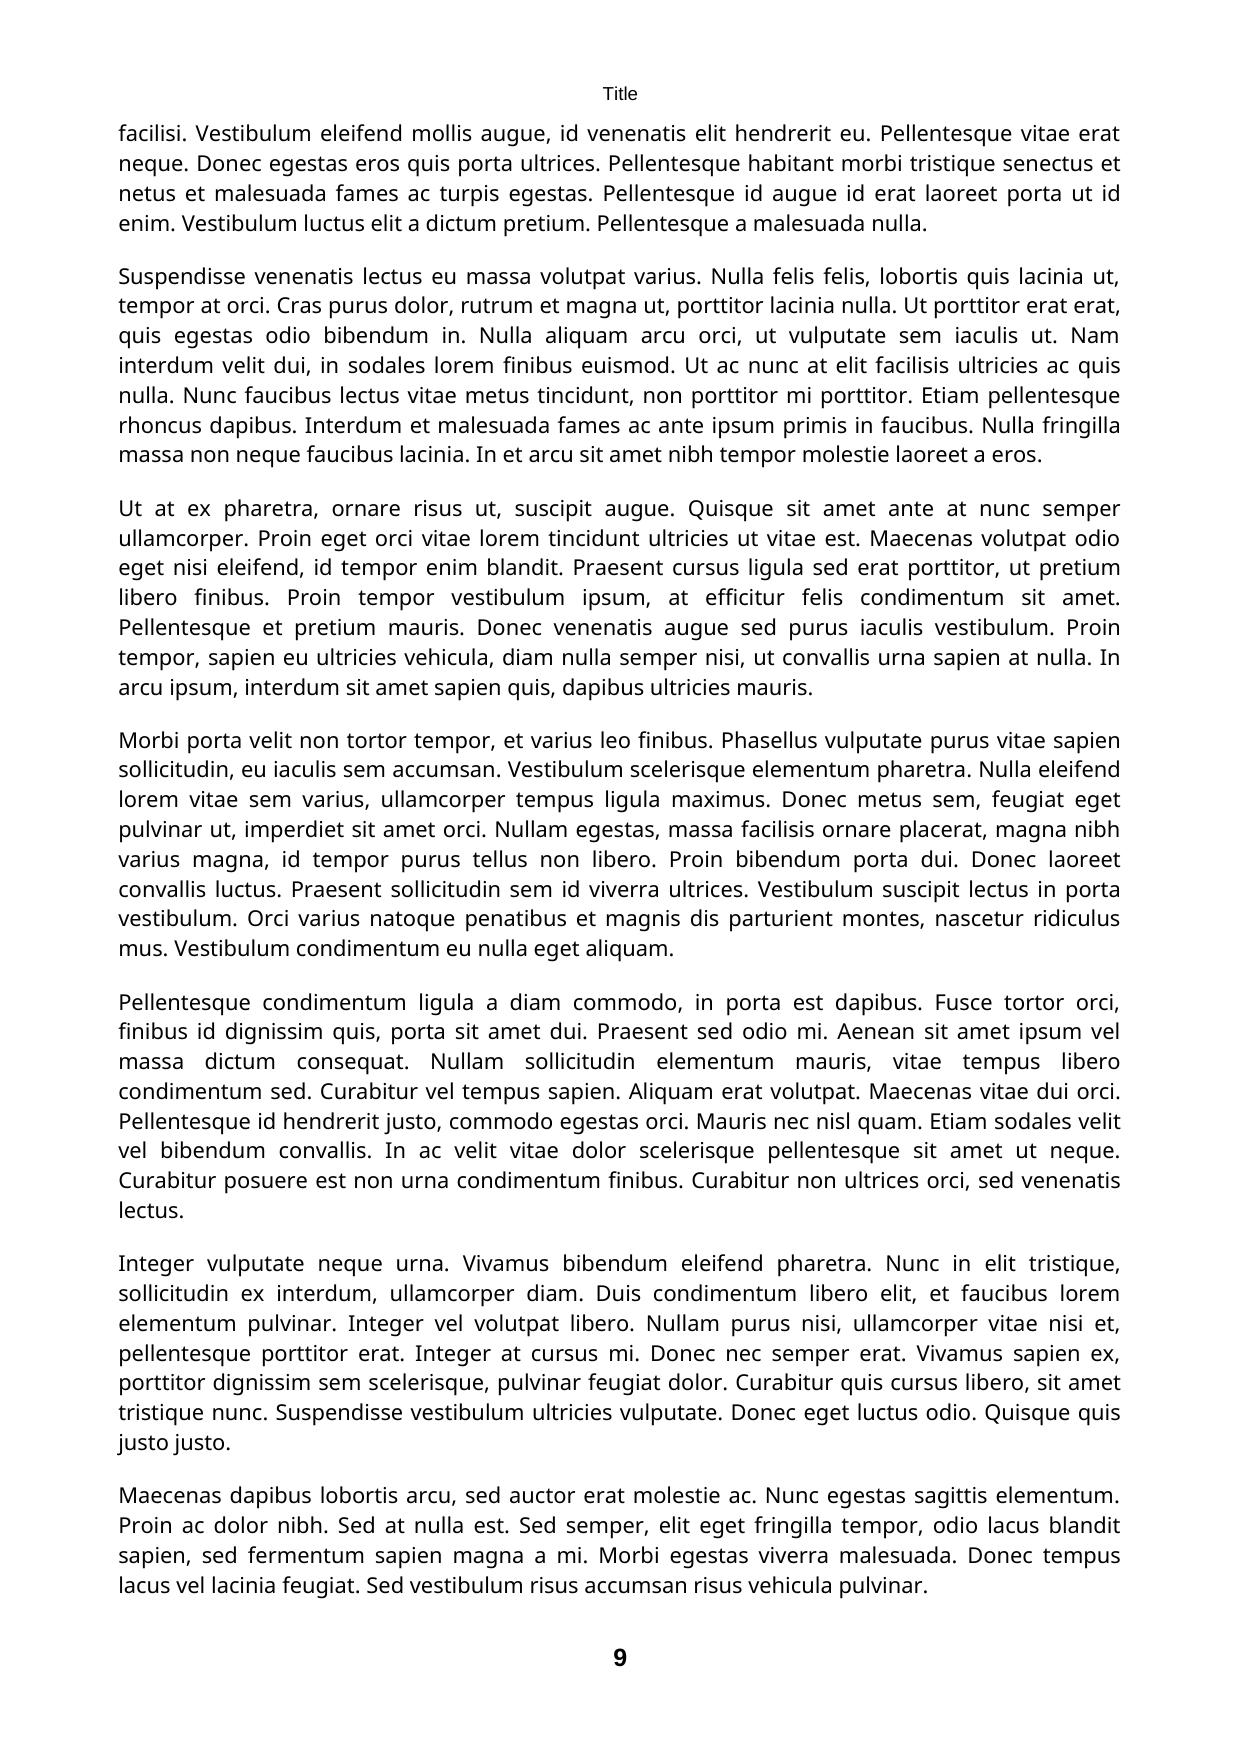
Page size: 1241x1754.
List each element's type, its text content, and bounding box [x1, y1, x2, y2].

text Pellentesque condimentum ligula a diam commodo, in porta est dapibus. Fusce tortor orci, finibus id dignissim quis, porta sit amet dui. Praesent sed odio mi. Aenean sit amet ipsum vel massa dictum consequat. Nullam sollicitudin elementum mauris, vitae tempus libero condimentum sed. Curabitur vel tempus sapien. Aliquam erat volutpat. Maecenas vitae dui orci. Pellentesque id hendrerit justo, commodo egestas orci. Mauris nec nisl quam. Etiam sodales velit vel bibendum convallis. In ac velit vitae dolor scelerisque pellentesque sit amet ut neque. Curabitur posuere est non urna condimentum finibus. Curabitur non ultrices orci, sed venenatis lectus. [118, 986, 1122, 1225]
text Maecenas dapibus lobortis arcu, sed auctor erat molestie ac. Nunc egestas sagittis elementum. Proin ac dolor nibh. Sed at nulla est. Sed semper, elit eget fringilla tempor, odio lacus blandit sapien, sed fermentum sapien magna a mi. Morbi egestas viverra malesuada. Donec tempus lacus vel lacinia feugiat. Sed vestibulum risus accumsan risus vehicula pulvinar. [118, 1480, 1122, 1599]
text Integer vulputate neque urna. Vivamus bibendum eleifend pharetra. Nunc in elit tristique, sollicitudin ex interdum, ullamcorper diam. Duis condimentum libero elit, et faucibus lorem elementum pulvinar. Integer vel volutpat libero. Nullam purus nisi, ullamcorper vitae nisi et, pellentesque porttitor erat. Integer at cursus mi. Donec nec semper erat. Vivamus sapien ex, porttitor dignissim sem scelerisque, pulvinar feugiat dolor. Curabitur quis cursus libero, sit amet tristique nunc. Suspendisse vestibulum ultricies vulputate. Donec eget luctus odio. Quisque quis justo justo. [118, 1248, 1122, 1457]
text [118, 118, 1122, 237]
text Suspendisse venenatis lectus eu massa volutpat varius. Nulla felis felis, lobortis quis lacinia ut, tempor at orci. Cras purus dolor, rutrum et magna ut, porttitor lacinia nulla. Ut porttitor erat erat, quis egestas odio bibendum in. Nulla aliquam arcu orci, ut vulputate sem iaculis ut. Nam interdum velit dui, in sodales lorem finibus euismod. Ut ac nunc at elit facilisis ultricies ac quis nulla. Nunc faucibus lectus vitae metus tincidunt, non porttitor mi porttitor. Etiam pellentesque rhoncus dapibus. Interdum et malesuada fames ac ante ipsum primis in faucibus. Nulla fringilla massa non neque faucibus lacinia. In et arcu sit amet nibh tempor molestie laoreet a eros. [118, 261, 1122, 469]
text Morbi porta velit non tortor tempor, et varius leo finibus. Phasellus vulputate purus vitae sapien sollicitudin, eu iaculis sem accumsan. Vestibulum scelerisque elementum pharetra. Nulla eleifend lorem vitae sem varius, ullamcorper tempus ligula maximus. Donec metus sem, feugiat eget pulvinar ut, imperdiet sit amet orci. Nullam egestas, massa facilisis ornare placerat, magna nibh varius magna, id tempor purus tellus non libero. Proin bibendum porta dui. Donec laoreet convallis luctus. Praesent sollicitudin sem id viverra ultrices. Vestibulum suscipit lectus in porta vestibulum. Orci varius natoque penatibus et magnis dis parturient montes, nascetur ridiculus mus. Vestibulum condimentum eu nulla eget aliquam. [118, 725, 1122, 963]
text Ut at ex pharetra, ornare risus ut, suscipit augue. Quisque sit amet ante at nunc semper ullamcorper. Proin eget orci vitae lorem tincidunt ultricies ut vitae est. Maecenas volutpat odio eget nisi eleifend, id tempor enim blandit. Praesent cursus ligula sed erat porttitor, ut pretium libero finibus. Proin tempor vestibulum ipsum, at efficitur felis condimentum sit amet. Pellentesque et pretium mauris. Donec venenatis augue sed purus iaculis vestibulum. Proin tempor, sapien eu ultricies vehicula, diam nulla semper nisi, ut convallis urna sapien at nulla. In arcu ipsum, interdum sit amet sapien quis, dapibus ultricies mauris. [118, 493, 1122, 701]
